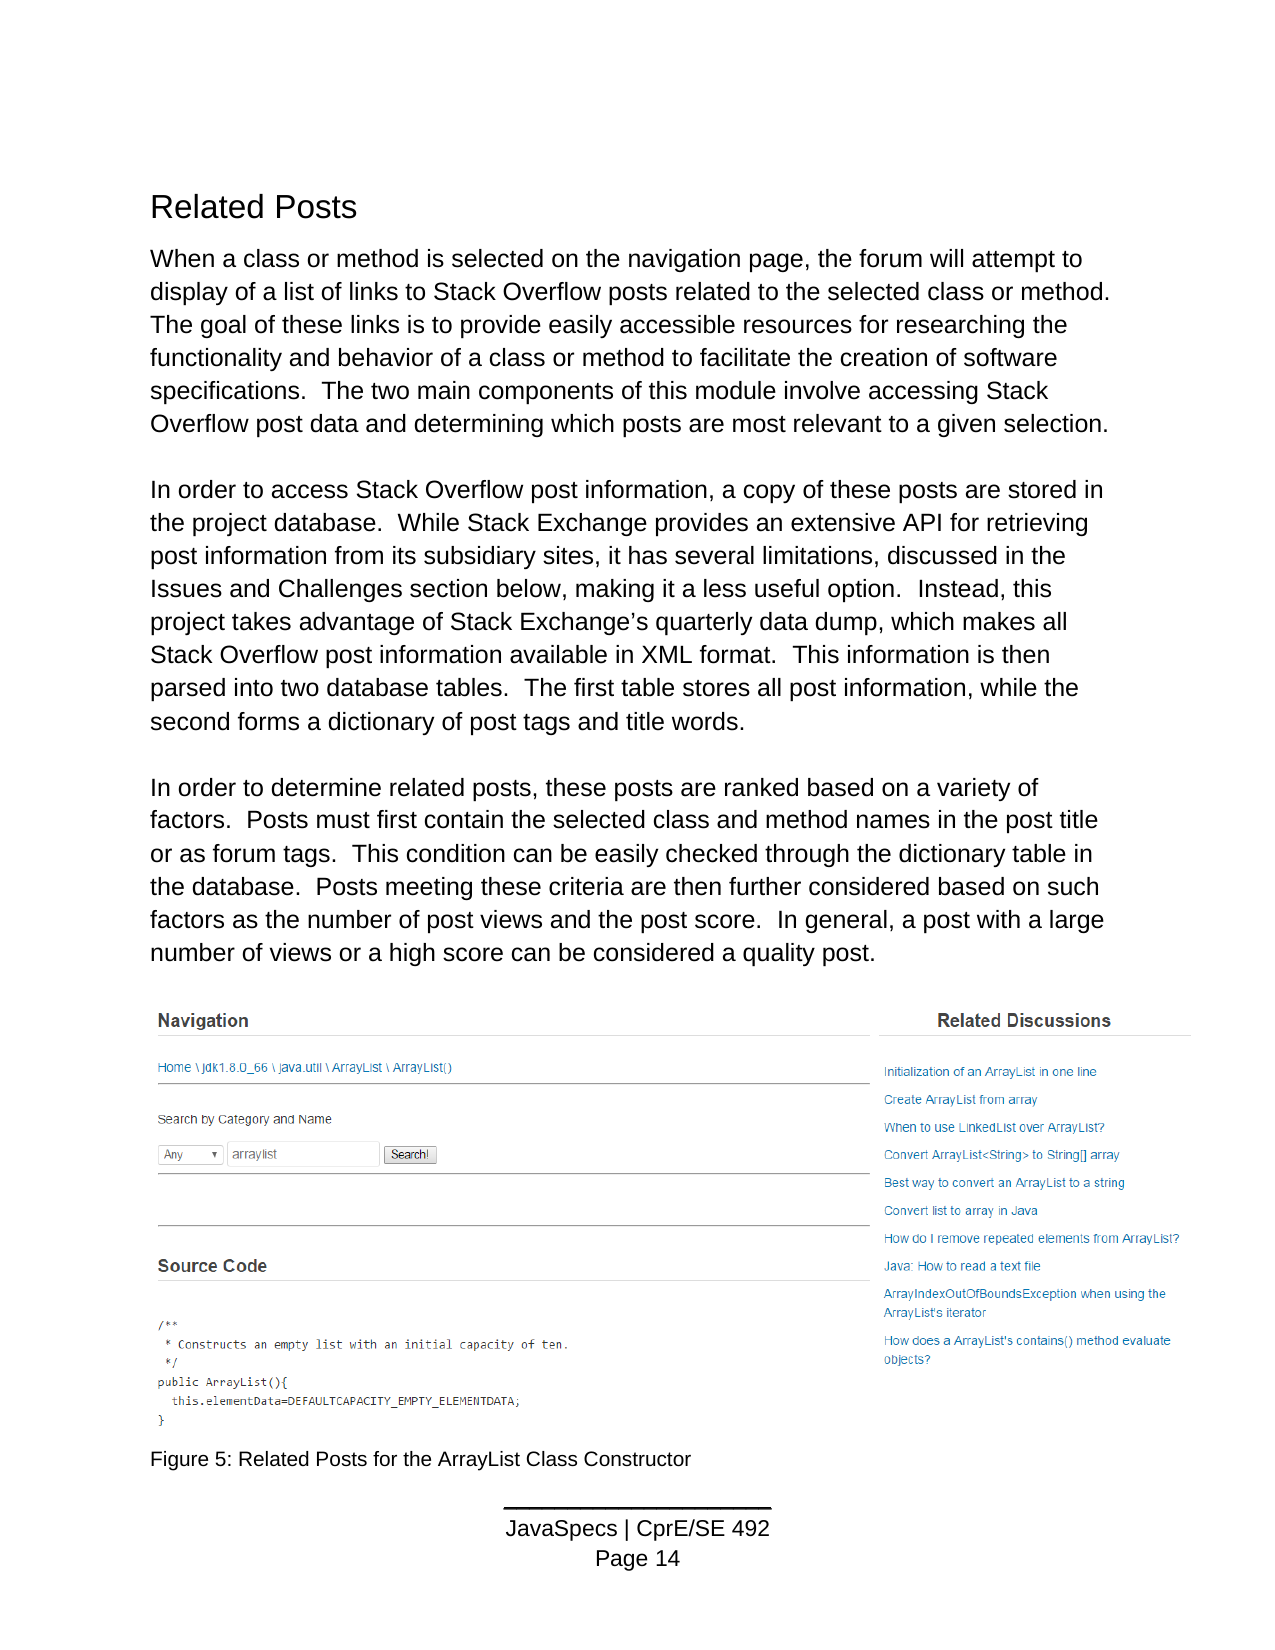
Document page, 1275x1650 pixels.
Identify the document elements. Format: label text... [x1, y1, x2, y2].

text In order to determine related posts, these posts are ranked based on a variety of factors. Posts must first contain the selected class and method names in the post title or as forum tags. This condition can be easily checked through the dictionary table in the database. Posts meeting these criteria are then further considered based on such factors as the number of post views and the post score. In general, a post with a large number of views or a high score can be considered a quality post. [150, 772, 1125, 966]
text When a class or method is selected on the navigation page, the forum will attempt to display of a list of links to Stack Overflow posts related to the selected class or method. The goal of these links is to provide easily accessible resources for researching the functionality and behavior of a class or method to facilitate the creation of software specifications. The two main components of this module involve accessing Stack Overflow post data and determining which posts are most relevant to a given selection. [150, 244, 1125, 438]
text In order to access Stack Overflow post information, a copy of these posts are stored in the project database. While Stack Exchange provides an extensive API for retrieving post information from its subsidiary sites, it has several limitations, discussed in the Issues and Challenges section below, making it a less useful option. Instead, this project takes advantage of Stack Exchange’s quarterly data dump, which makes all Stack Overflow post information available in XML format. This information is then parsed into two database tables. The first table stores all post information, while the second forms a dictionary of post tags and title words. [150, 475, 1125, 735]
subtitle Related Posts [150, 187, 1125, 226]
picture [150, 1003, 1196, 1443]
text Figure 5: Related Posts for the ArrayList Class Constructor [150, 1447, 1125, 1471]
